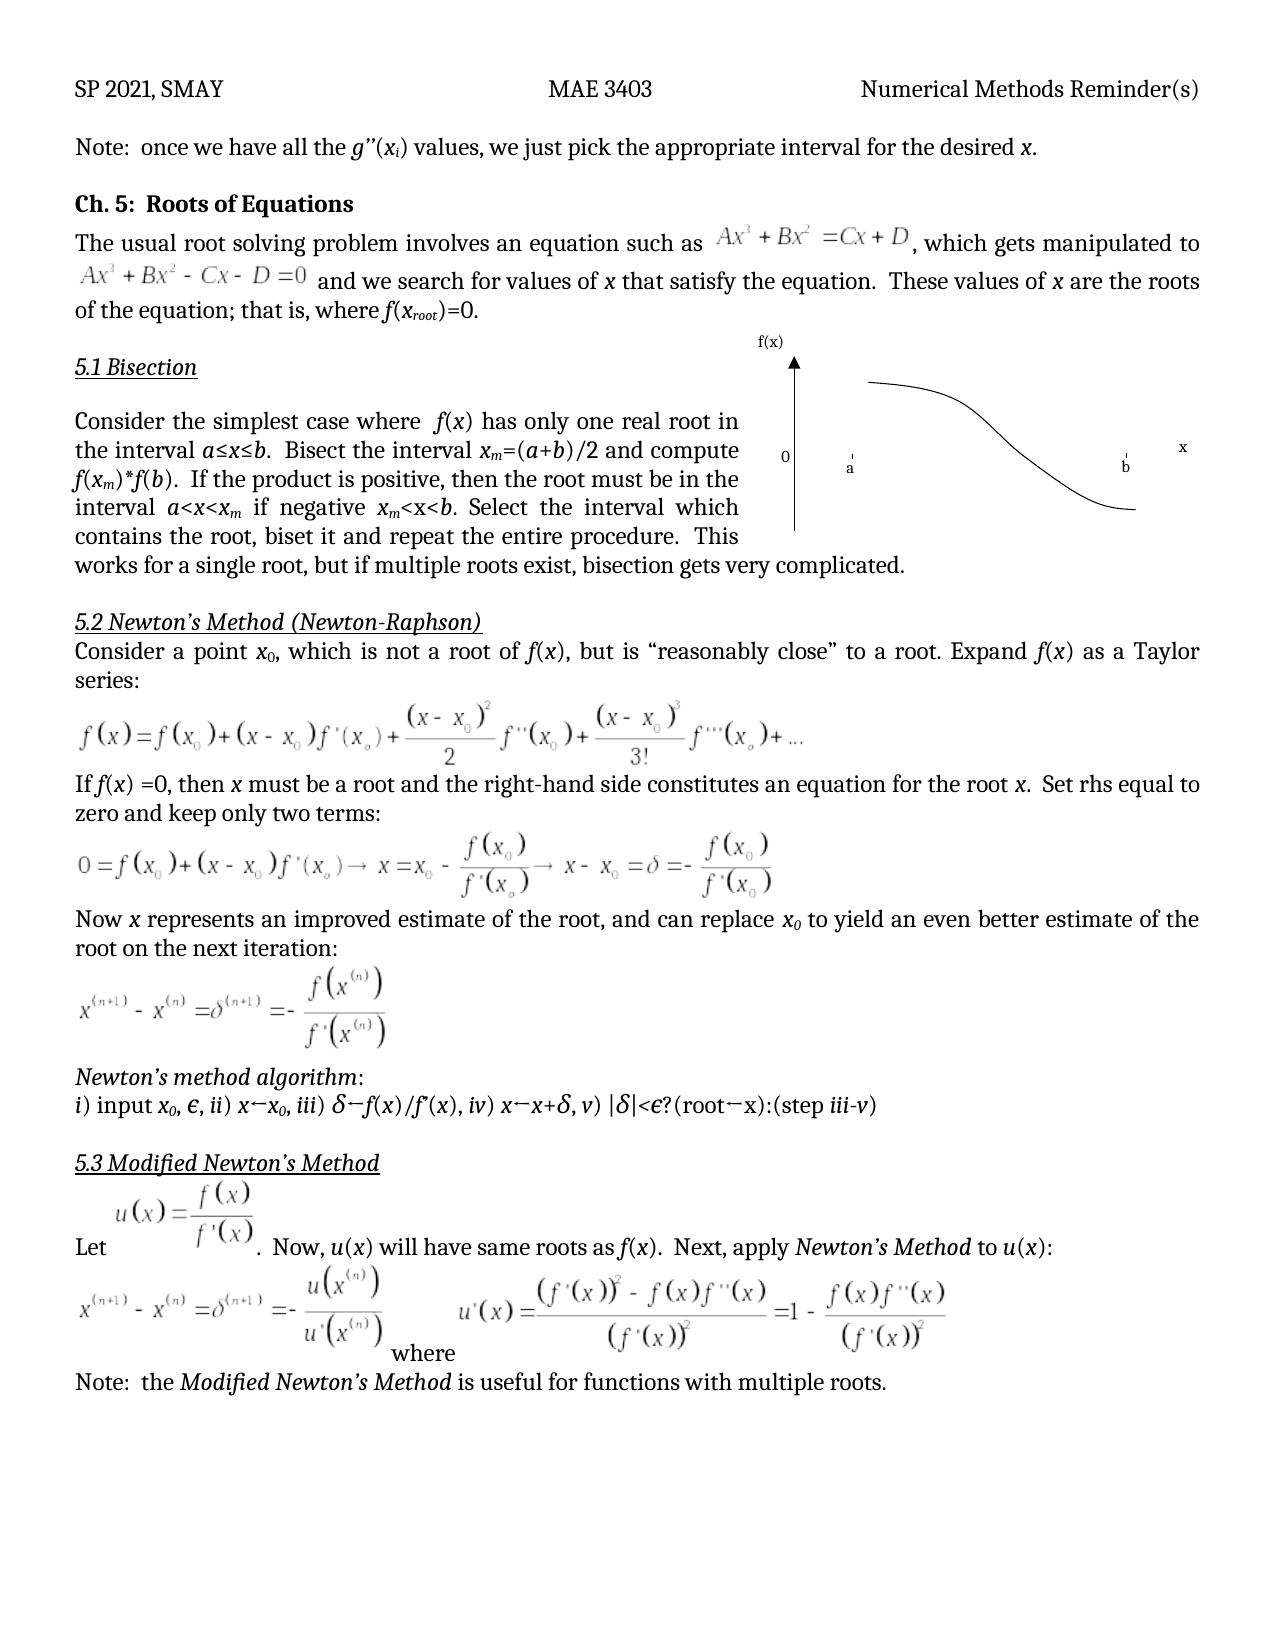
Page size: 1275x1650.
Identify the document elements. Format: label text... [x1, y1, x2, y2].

subtitle 5.2 Newton’s Method (Newton-Raphson) [75, 608, 1200, 637]
text i) input x0, ϵ, ii) x←x0, iii) δ←f(x)/f’(x), iv) x←x+δ, v) |δ|<ϵ?(root←x):(step iii-v) [75, 1091, 1200, 1120]
text Note: once we have all the g’’(xi) values, we just pick the appropriate interval for the desired x. [75, 132, 1200, 161]
text Consider the simplest case where f(x) has only one real root in the interval a≤x≤b. Bisect the interval xm=(a+b)/2 and compute f(xm)*f(b). If the product is positive, then the root must be in the interval a<x<xm if negative xm<x<b. Select the interval which contains the root, biset it and repeat the entire procedure. This works for a single root, but if multiple roots exist, bisection gets very complicated. [75, 407, 1200, 579]
subtitle 5.3 Modified Newton’s Method [75, 1149, 1200, 1178]
text Consider a point x0, which is not a root of f(x), but is “reasonably close” to a root. Expand f(x) as a Taylor series: [75, 637, 1200, 694]
text Let . Now, u(x) will have same roots as f(x). Next, apply Newton’s Method to u(x): [75, 1178, 1200, 1262]
text Newton’s method algorithm: [75, 1063, 1200, 1091]
text The usual root solving problem involves an equation such as , which gets manipulated to and we search for values of x that satisfy the equation. These values of x are the roots of the equation; that is, where f(xroot)=0. [75, 219, 1200, 324]
text where [75, 1262, 1200, 1368]
subtitle Ch. 5: Roots of Equations [75, 190, 1200, 219]
text Note: the Modified Newton’s Method is useful for functions with multiple roots. [75, 1368, 1200, 1397]
text If f(x) =0, then x must be a root and the right-hand side constitutes an equation for the root x. Set rhs equal to zero and keep only two terms: [75, 770, 1200, 827]
subtitle 5.1 Bisection [75, 353, 1200, 382]
text Now x represents an improved estimate of the root, and can replace x0 to yield an even better estimate of the root on the next iteration: [75, 905, 1200, 963]
